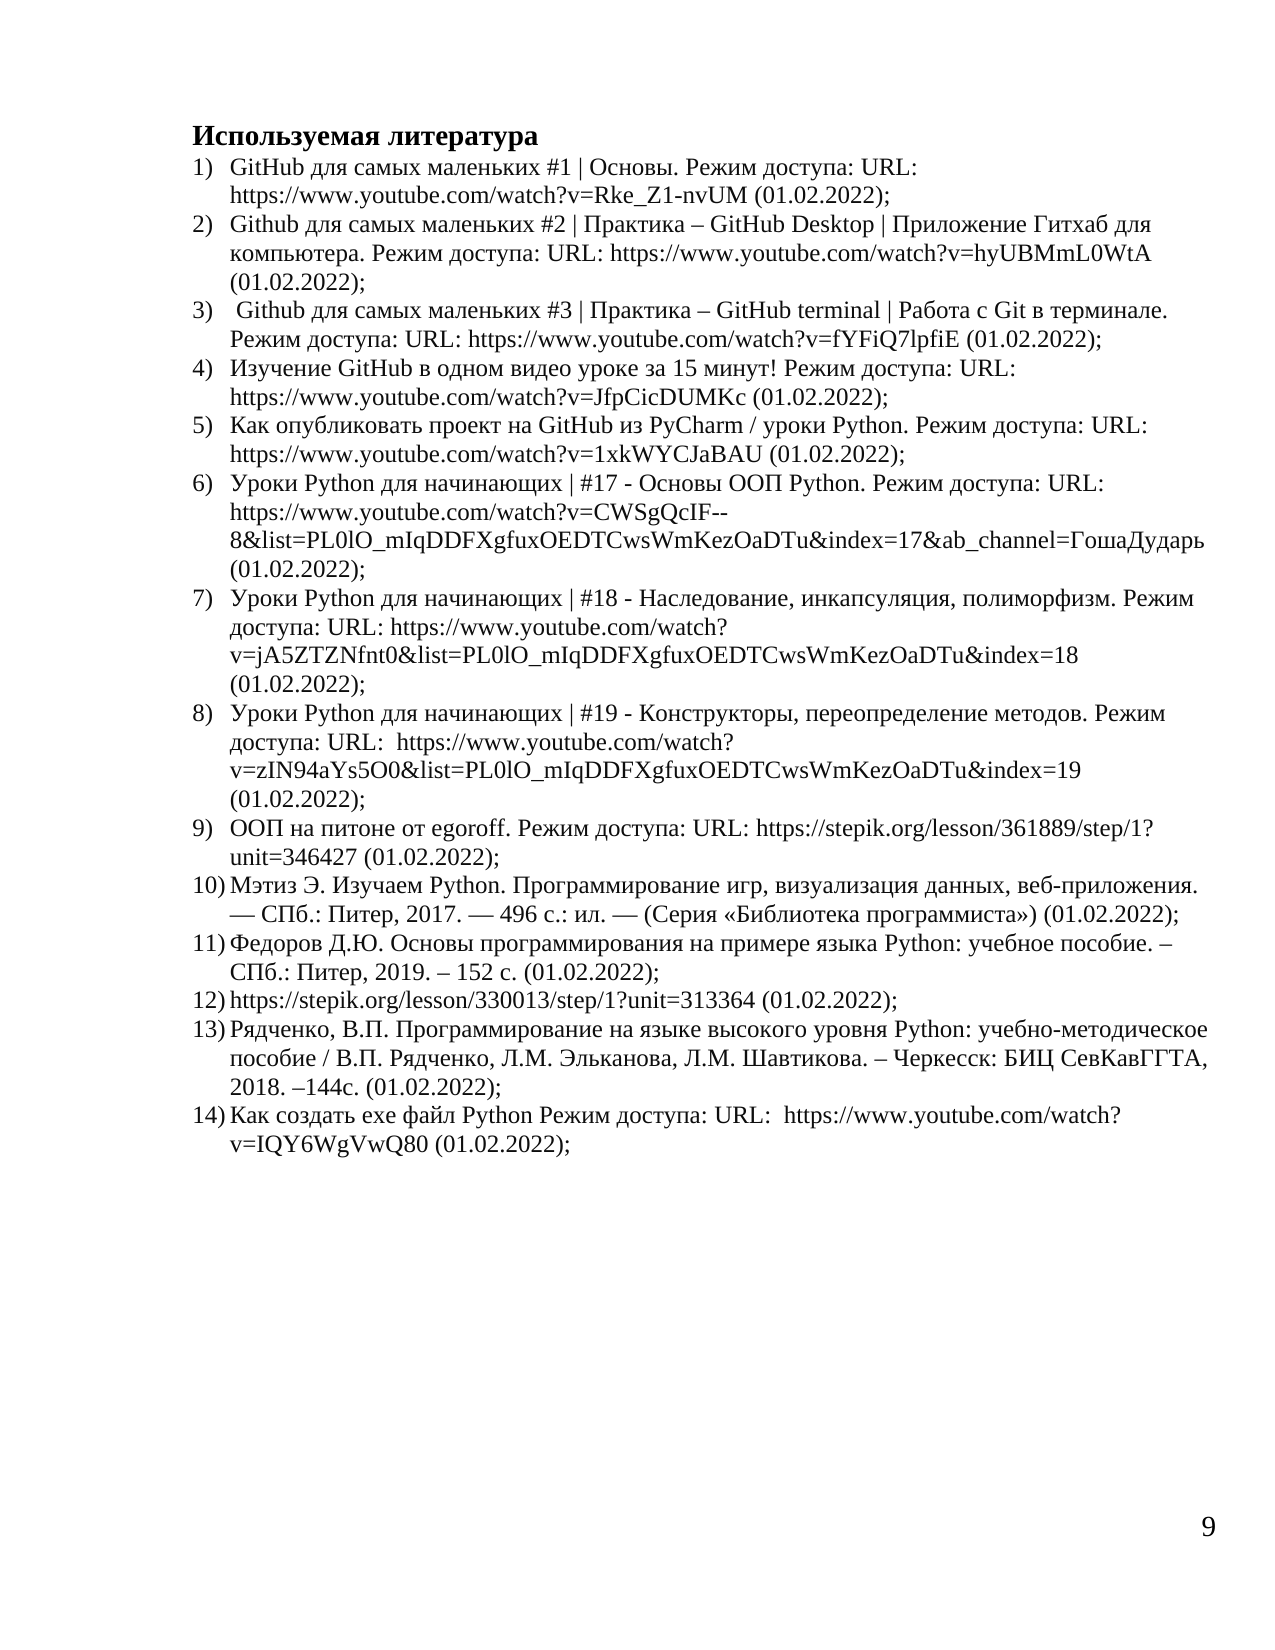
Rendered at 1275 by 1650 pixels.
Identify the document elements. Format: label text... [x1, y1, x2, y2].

list Мэтиз Э. Изучаем Python. Программирование игр, визуализация данных, веб-приложения. — СПб.: Питер, 2017. — 496 с.: ил. — (Серия «Библиотека программиста») (01.02.2022); [192, 870, 1216, 928]
list ООП на питоне от egoroff. Режим доступа: URL: https://stepik.org/lesson/361889/step/1?unit=346427 (01.02.2022); [192, 813, 1216, 870]
list Как опубликовать проект на GitHub из PyCharm / уроки Python. Режим доступа: URL: https://www.youtube.com/watch?v=1xkWYCJaBAU (01.02.2022); [192, 410, 1216, 468]
subtitle Используемая литература [118, 118, 1216, 152]
list Изучение GitHub в одном видео уроке за 15 минут! Режим доступа: URL: https://www.youtube.com/watch?v=JfpCicDUMKc (01.02.2022); [192, 353, 1216, 410]
list Как создать exe файл Python Режим доступа: URL: https://www.youtube.com/watch?v=IQY6WgVwQ80 (01.02.2022); [192, 1100, 1216, 1158]
list Федоров Д.Ю. Основы программирования на примере языка Python: учебное пособие. – СПб.: Питер, 2019. – 152 с. (01.02.2022); [192, 928, 1216, 985]
list Уроки Python для начинающих | #17 - Основы ООП Python. Режим доступа: URL: https://www.youtube.com/watch?v=CWSgQcIF--8&list=PL0lO_mIqDDFXgfuxOEDTCwsWmKezOaDTu&index=17&ab_channel=ГошаДударь (01.02.2022); [192, 468, 1216, 583]
list https://stepik.org/lesson/330013/step/1?unit=313364 (01.02.2022); [192, 985, 1216, 1014]
list Github для самых маленьких #3 | Практика – GitHub terminal | Работа с Git в терминале. Режим доступа: URL: https://www.youtube.com/watch?v=fYFiQ7lpfiE (01.02.2022); [192, 295, 1216, 353]
list Уроки Python для начинающих | #18 - Наследование, инкапсуляция, полиморфизм. Режим доступа: URL: https://www.youtube.com/watch?v=jA5ZTZNfnt0&list=PL0lO_mIqDDFXgfuxOEDTCwsWmKezOaDTu&index=18 (01.02.2022); [192, 583, 1216, 698]
list GitHub для самых маленьких #1 | Основы. Режим доступа: URL: https://www.youtube.com/watch?v=Rke_Z1-nvUM (01.02.2022); [192, 152, 1216, 209]
list Github для самых маленьких #2 | Практика – GitHub Desktop | Приложение Гитхаб для компьютера. Режим доступа: URL: https://www.youtube.com/watch?v=hyUBMmL0WtA (01.02.2022); [192, 209, 1216, 295]
list Уроки Python для начинающих | #19 - Конструкторы, переопределение методов. Режим доступа: URL: https://www.youtube.com/watch?v=zIN94aYs5O0&list=PL0lO_mIqDDFXgfuxOEDTCwsWmKezOaDTu&index=19 (01.02.2022); [192, 698, 1216, 813]
list Рядченко, В.П. Программирование на языке высокого уровня Python: учебно-методическое пособие / В.П. Рядченко, Л.М. Эльканова, Л.М. Шавтикова. – Черкесск: БИЦ СевКавГГТА, 2018. –144с. (01.02.2022); [192, 1014, 1216, 1100]
